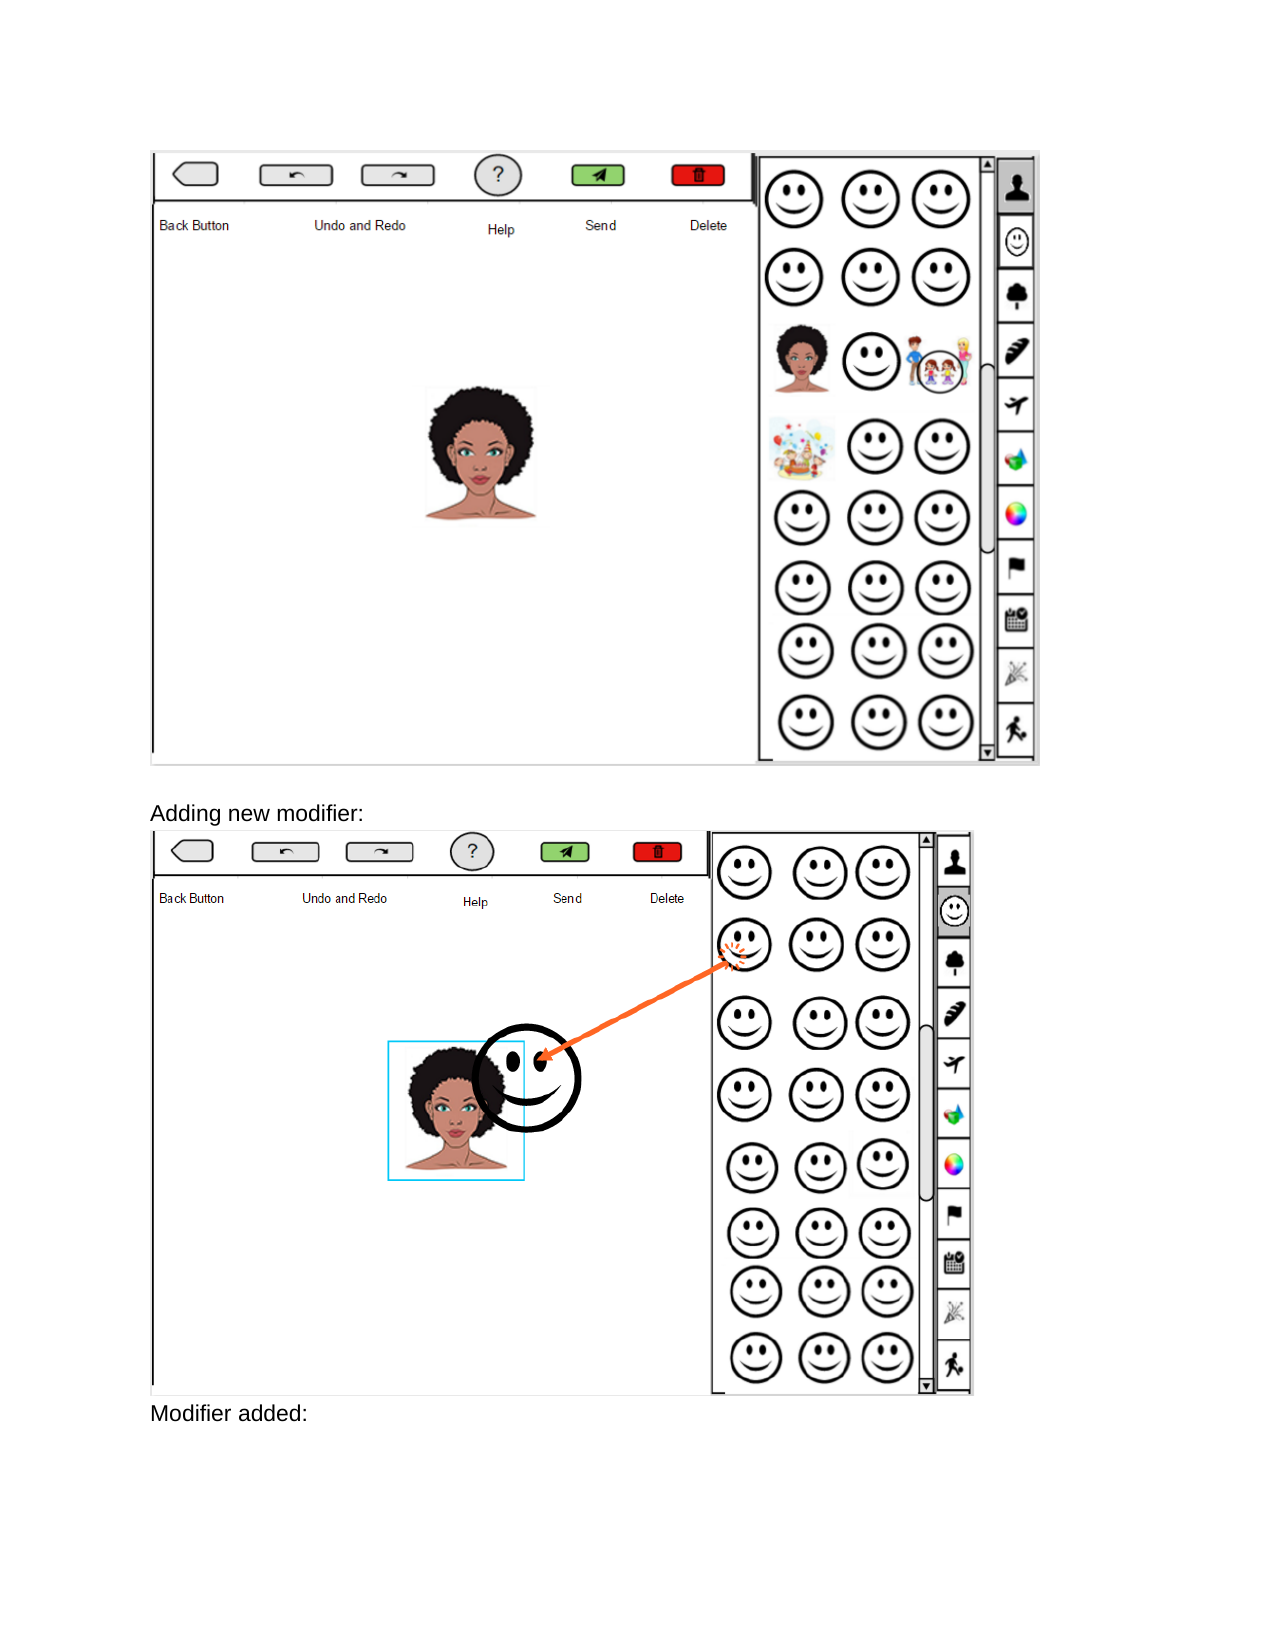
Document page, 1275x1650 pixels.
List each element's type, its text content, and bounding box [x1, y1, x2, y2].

text Modifier added: [150, 1399, 1125, 1426]
picture [150, 830, 975, 1396]
picture [150, 150, 1040, 766]
text Adding new modifier: [150, 800, 1125, 826]
